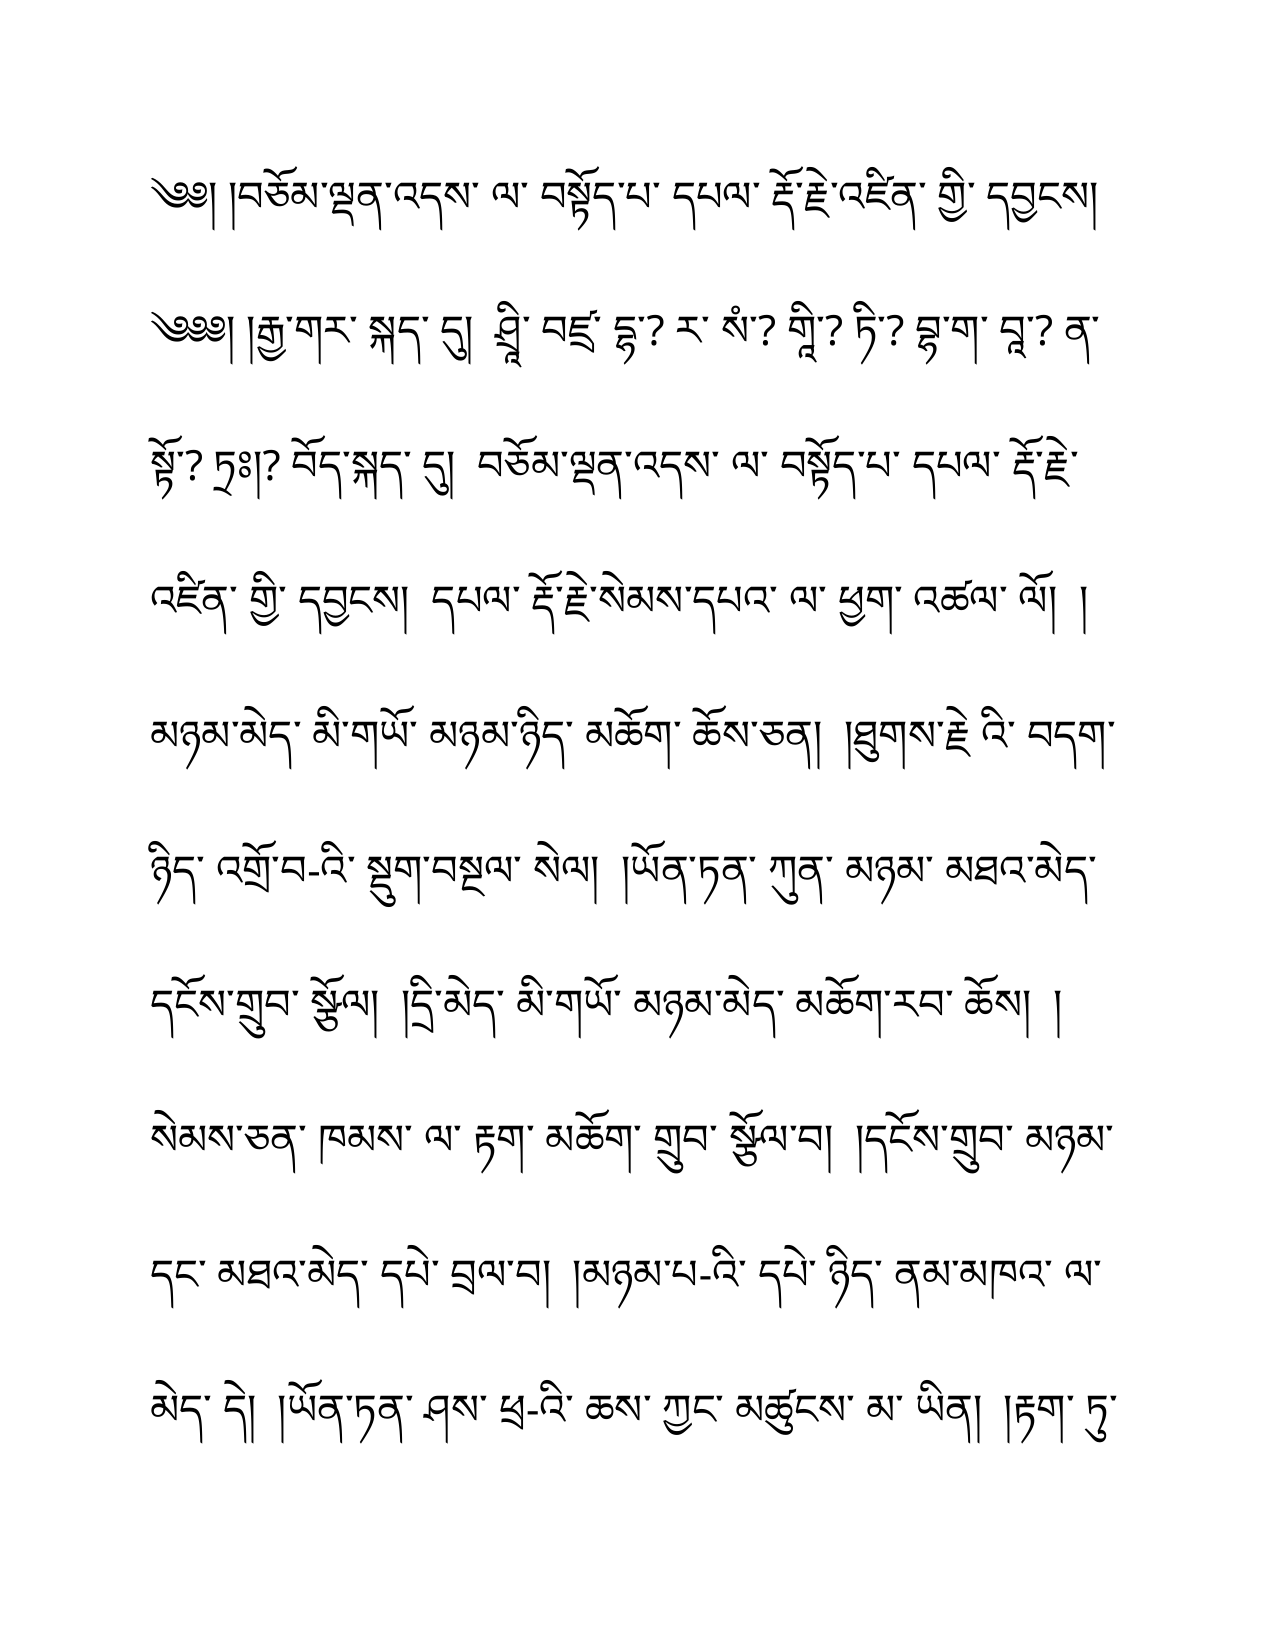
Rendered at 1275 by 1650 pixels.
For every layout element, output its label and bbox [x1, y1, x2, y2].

text [150, 150, 1125, 1480]
